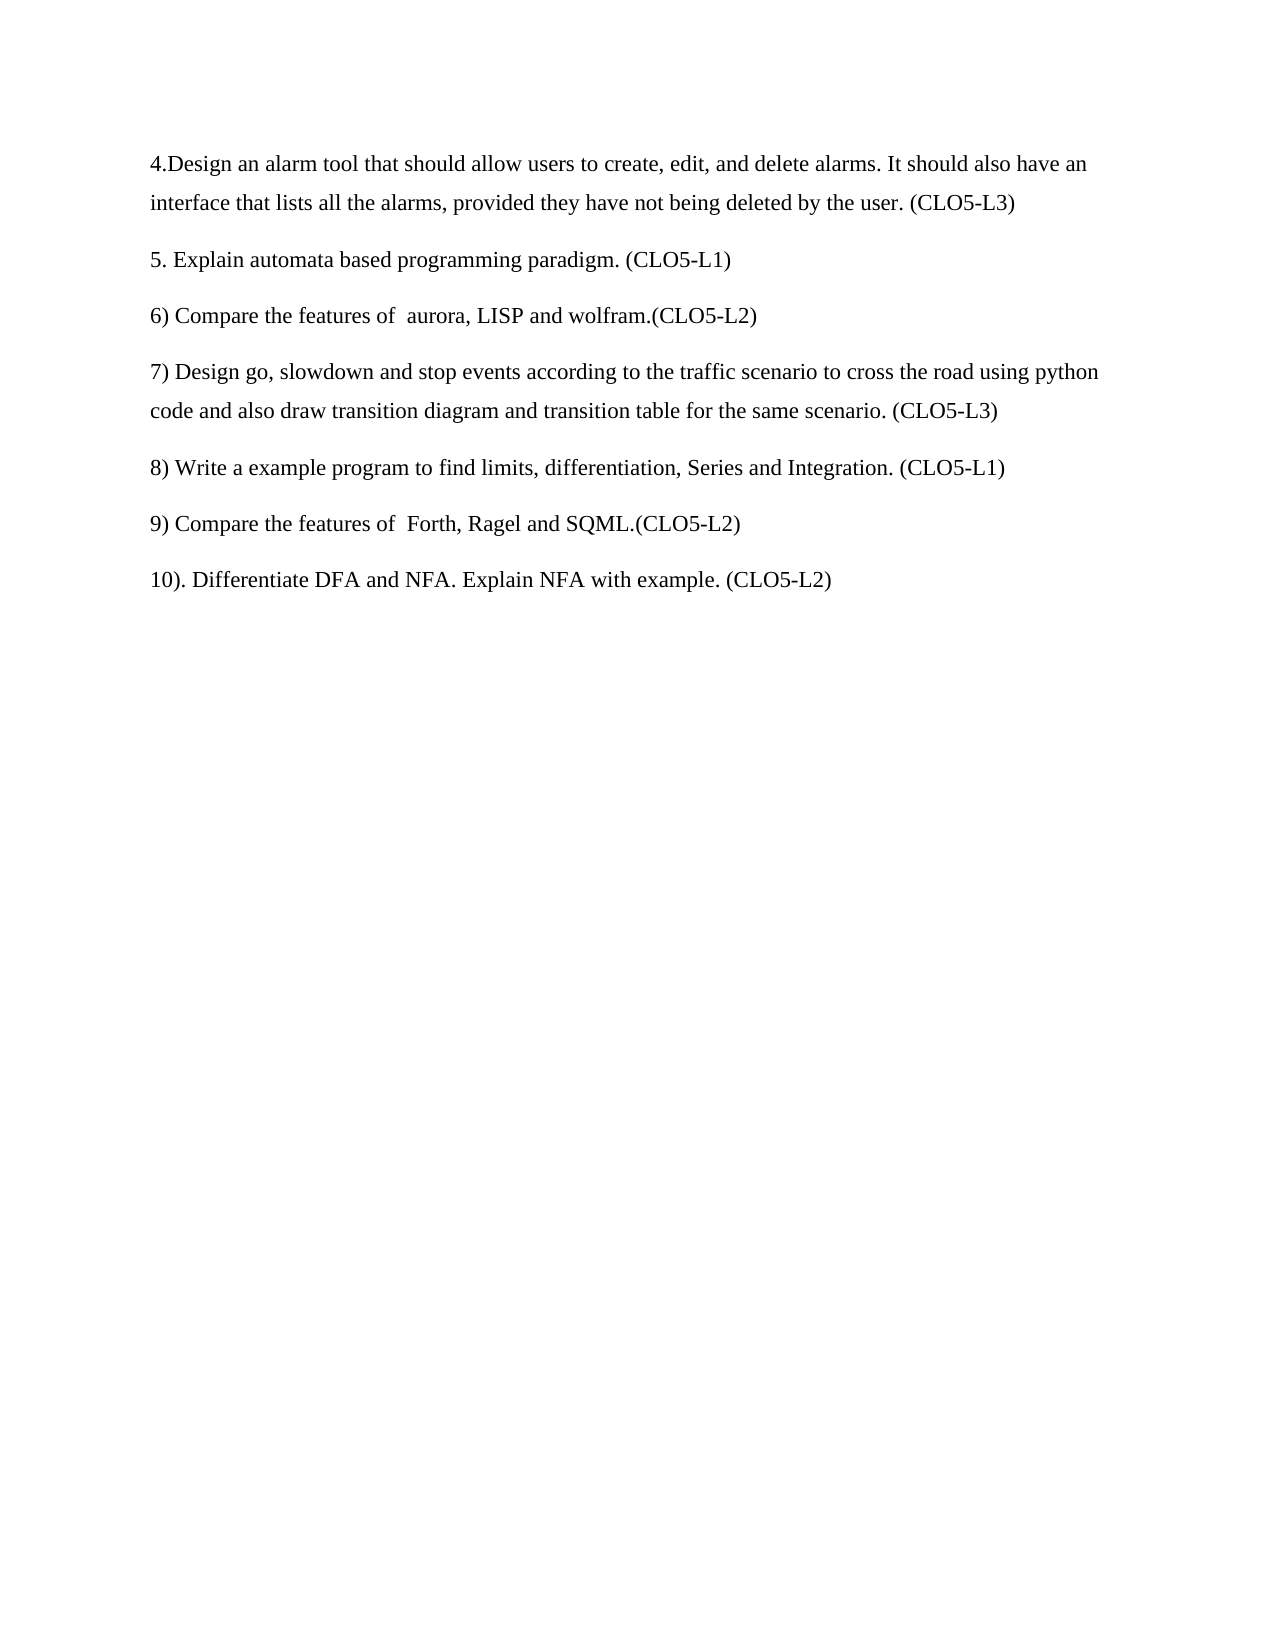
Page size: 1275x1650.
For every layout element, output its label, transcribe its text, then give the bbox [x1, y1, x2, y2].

text 4.Design an alarm tool that should allow users to create, edit, and delete alarms. It should also have an interface that lists all the alarms, provided they have not being deleted by the user. (CLO5-L3) [150, 150, 1125, 216]
text 5. Explain automata based programming paradigm. (CLO5-L1) [150, 246, 1125, 272]
text 9) Compare the features of Forth, Ragel and SQML.(CLO5-L2) [150, 510, 1125, 536]
text 7) Design go, slowdown and stop events according to the traffic scenario to cross the road using python code and also draw transition diagram and transition table for the same scenario. (CLO5-L3) [150, 358, 1125, 424]
text 8) Write a example program to find limits, differentiation, Series and Integration. (CLO5-L1) [150, 453, 1125, 480]
text 10). Differentiate DFA and NFA. Explain NFA with example. (CLO5-L2) [150, 566, 1125, 592]
text 6) Compare the features of aurora, LISP and wolfram.(CLO5-L2) [150, 302, 1125, 328]
